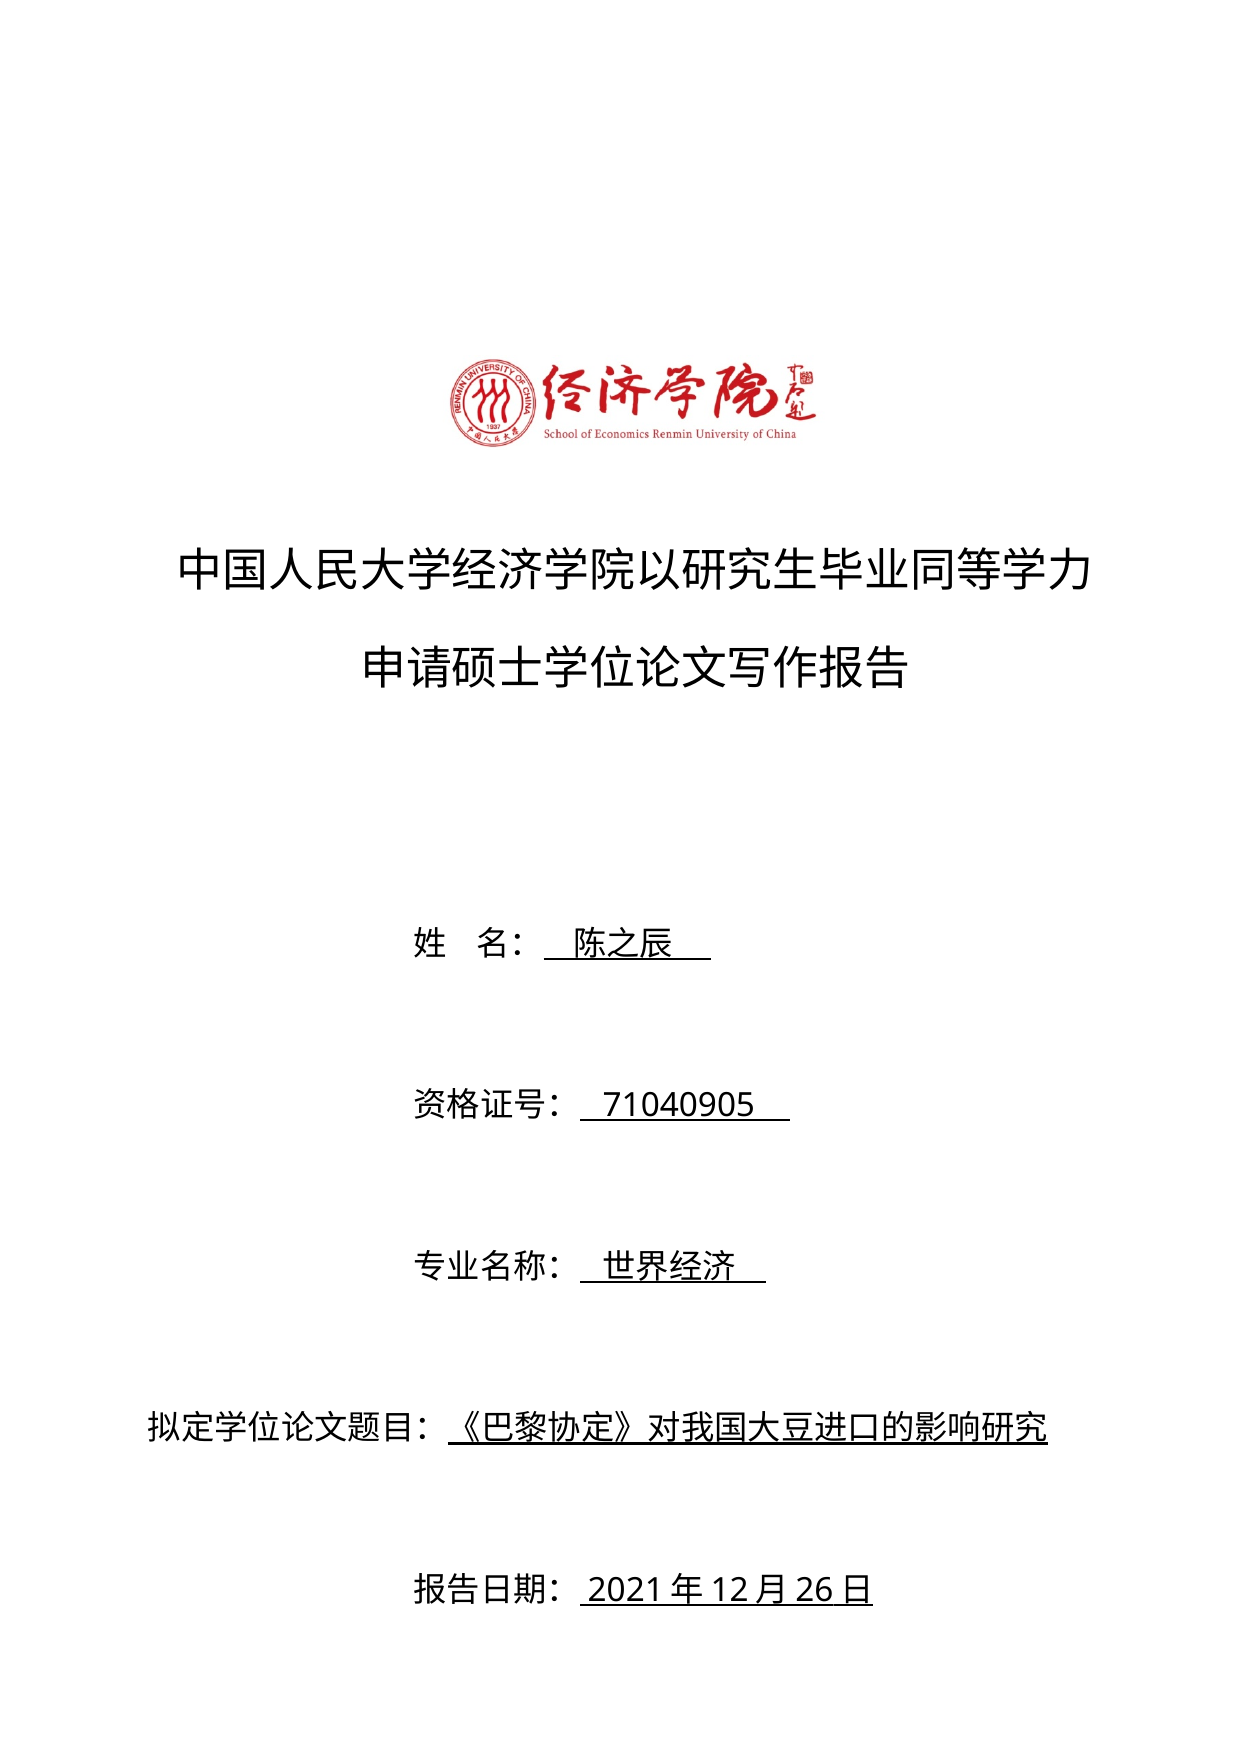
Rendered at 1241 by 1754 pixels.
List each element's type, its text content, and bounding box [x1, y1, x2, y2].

text 报告日期： 2021年12月26日 [148, 1554, 1122, 1619]
picture [441, 355, 829, 450]
text 专业名称： 世界经济 [148, 1231, 1122, 1296]
text 中国人民大学经济学院以研究生毕业同等学力 [148, 518, 1122, 616]
text 资格证号： 71040905 [148, 1069, 1122, 1134]
text 申请硕士学位论文写作报告 [148, 616, 1122, 713]
text 姓 名： 陈之辰 [148, 908, 1122, 973]
text 拟定学位论文题目：《巴黎协定》对我国大豆进口的影响研究 [148, 1393, 1122, 1458]
